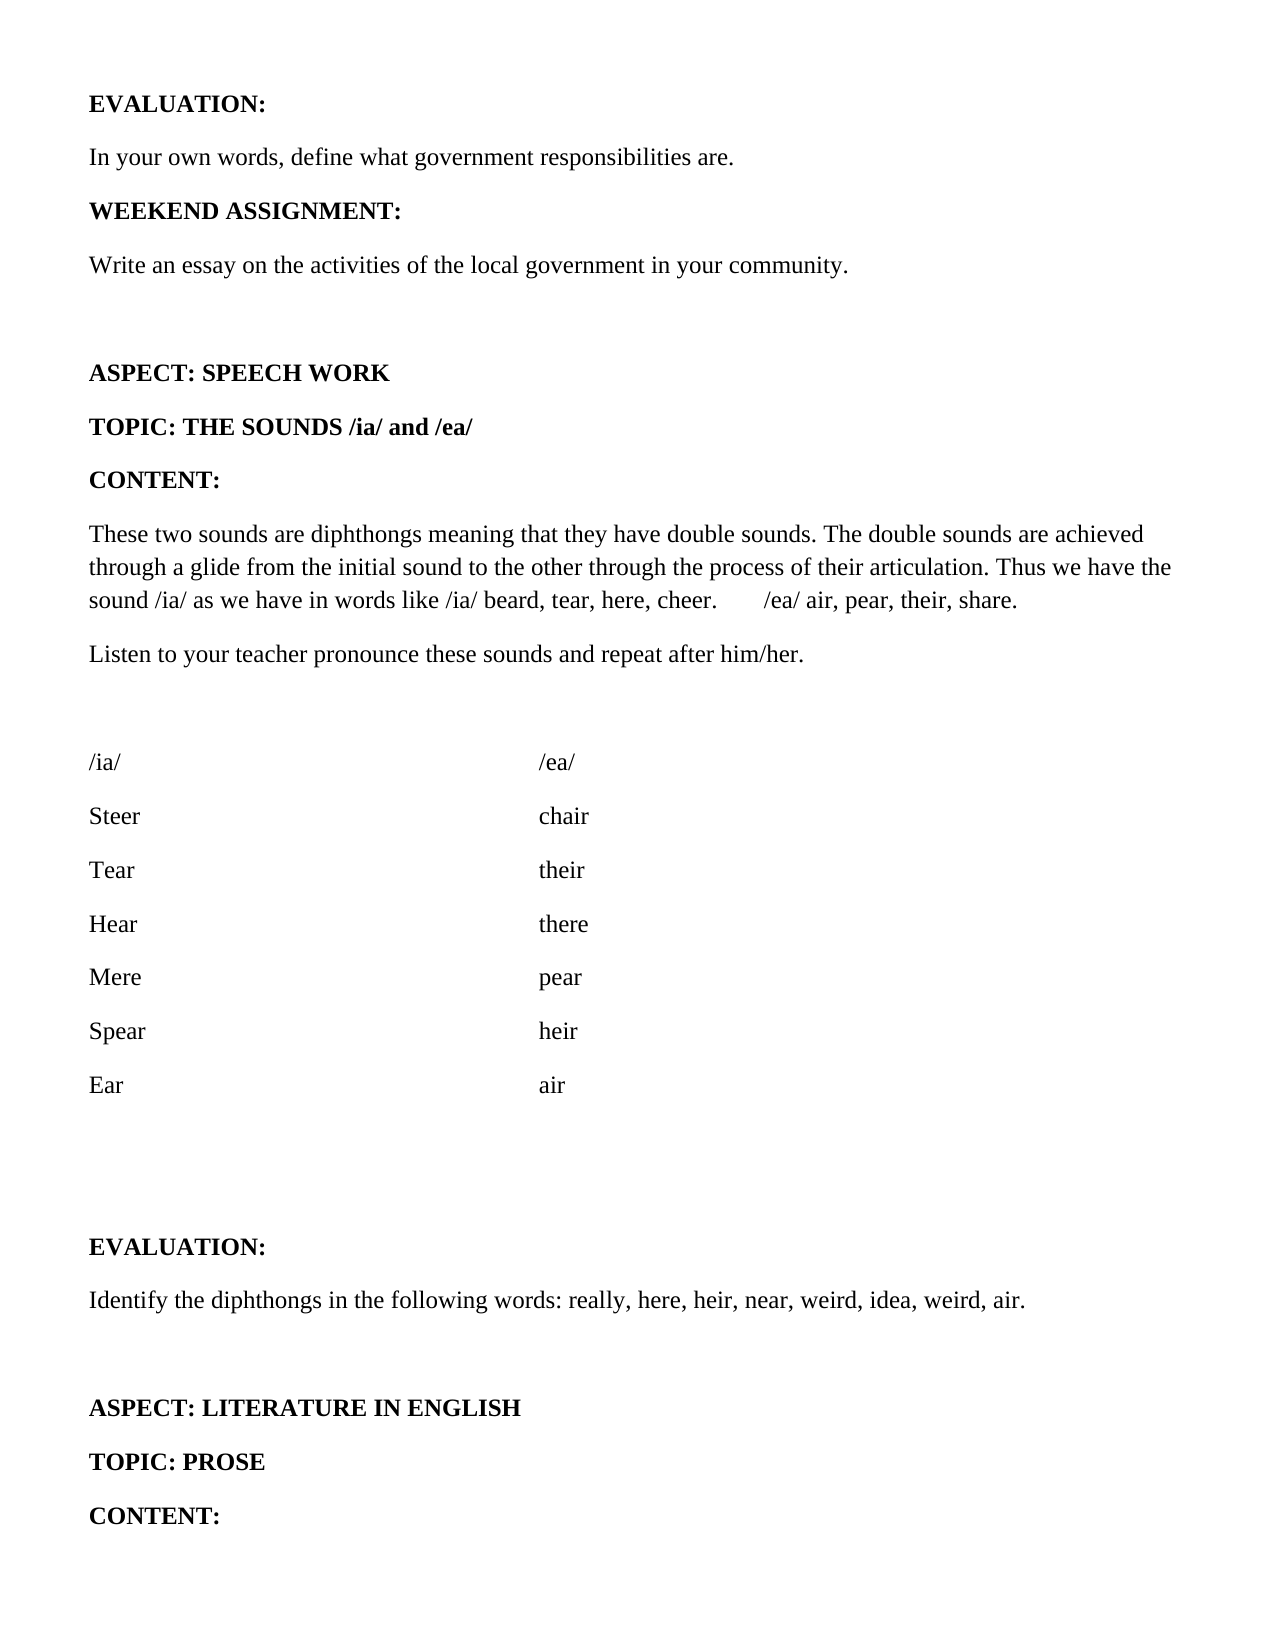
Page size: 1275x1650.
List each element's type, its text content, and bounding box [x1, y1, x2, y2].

text Identify the diphthongs in the following words: really, here, heir, near, weird, idea, weird, air. [89, 1286, 1186, 1314]
text Write an essay on the activities of the local government in your community. [89, 250, 1186, 279]
text CONTENT: [89, 1501, 1186, 1530]
text TOPIC: PROSE [89, 1447, 1186, 1476]
text Steer chair [89, 801, 1186, 830]
text EVALUATION: [89, 1232, 1186, 1261]
text Mere pear [89, 962, 1186, 991]
text Ear air [89, 1070, 1186, 1099]
text In your own words, define what government responsibilities are. [89, 142, 1186, 171]
text /ia/ /ea/ [89, 747, 1186, 776]
text ASPECT: LITERATURE IN ENGLISH [89, 1393, 1186, 1422]
text ASPECT: SPEECH WORK [89, 358, 1186, 387]
text TOPIC: THE SOUNDS /ia/ and /ea/ [89, 412, 1186, 441]
text Hear there [89, 909, 1186, 937]
text These two sounds are diphthongs meaning that they have double sounds. The double sounds are achieved through a glide from the initial sound to the other through the process of their articulation. Thus we have the sound /ia/ as we have in words like /ia/ beard, tear, here, cheer. /ea/ air, pear, their, share. [89, 519, 1186, 614]
text Spear heir [89, 1016, 1186, 1045]
text EVALUATION: [89, 89, 1186, 117]
text Tear their [89, 855, 1186, 883]
text WEEKEND ASSIGNMENT: [89, 196, 1186, 225]
text CONTENT: [89, 466, 1186, 494]
text Listen to your teacher pronounce these sounds and repeat after him/her. [89, 639, 1186, 668]
